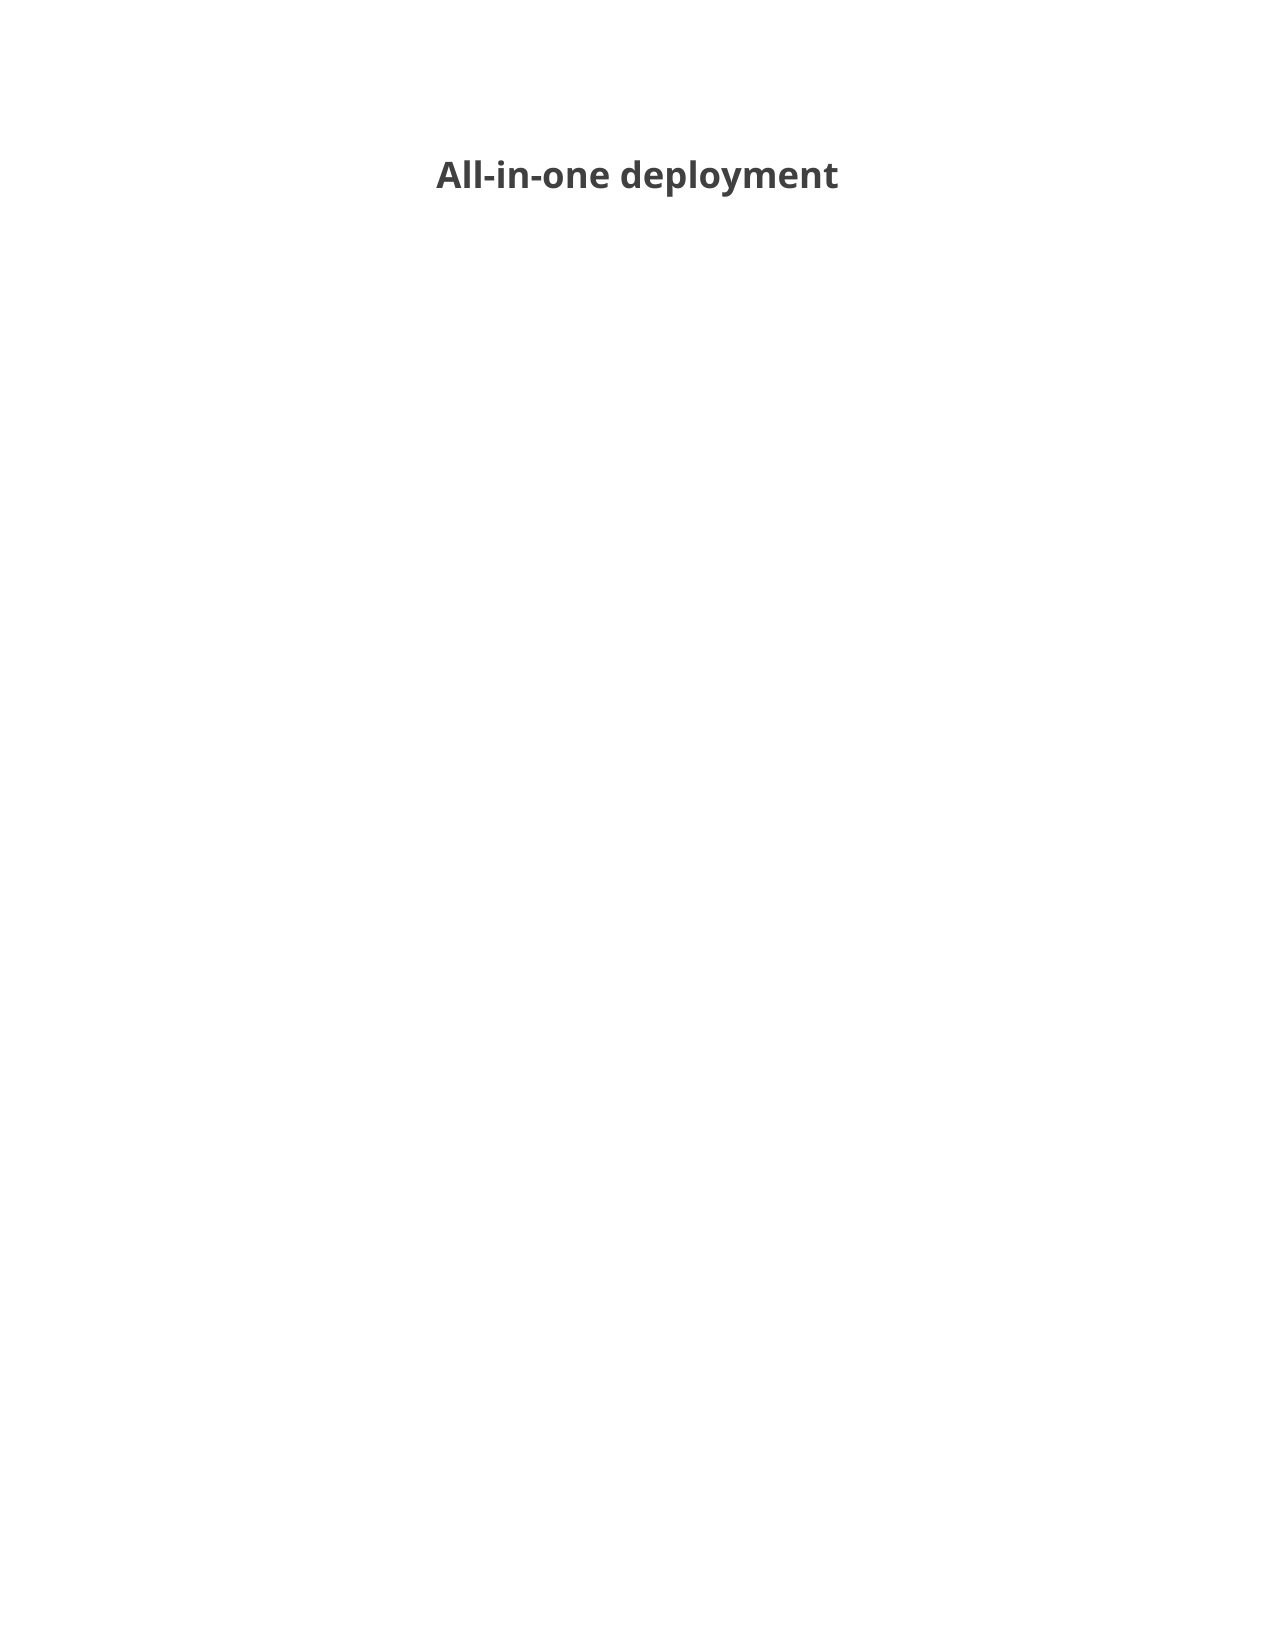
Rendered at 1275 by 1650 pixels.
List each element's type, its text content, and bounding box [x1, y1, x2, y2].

subtitle All-in-one deployment [150, 150, 1125, 200]
